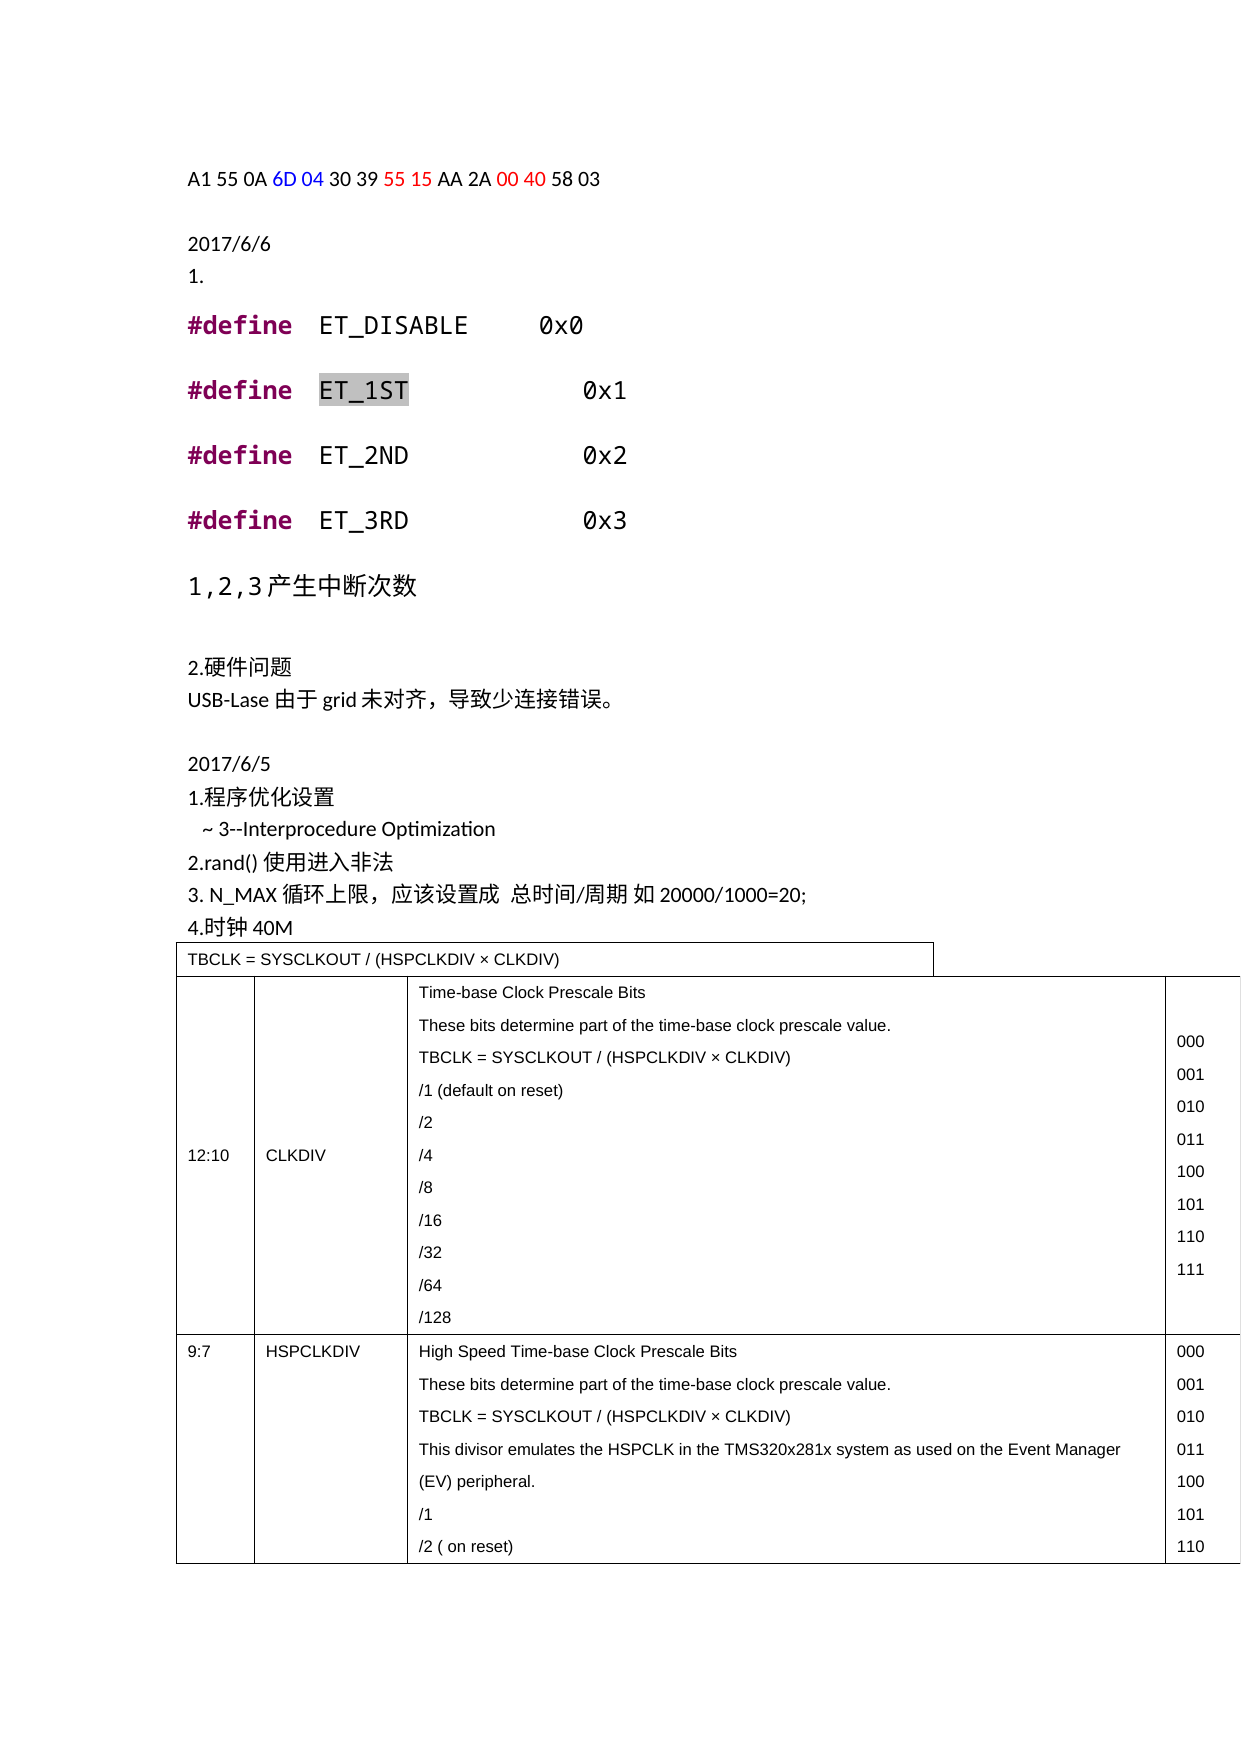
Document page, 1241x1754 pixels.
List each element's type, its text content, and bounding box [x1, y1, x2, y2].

list 程序优化设置 [187, 779, 1053, 812]
text #define ET_1ST 0x1 [187, 357, 1053, 422]
table_cell 12:10 [177, 977, 254, 1334]
text #define ET_DISABLE 0x0 [187, 292, 1053, 357]
text 1. [187, 259, 1053, 292]
text #define ET_3RD 0x3 [187, 487, 1053, 552]
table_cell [408, 1335, 1165, 1563]
list ~ 3--Interprocedure Optimization [187, 812, 1053, 844]
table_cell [1166, 1335, 1240, 1563]
list N_MAX 循环上限，应该设置成 总时间/周期 如20000/1000=20; [187, 877, 1053, 909]
table_header TBCLK = SYSCLKOUT / (HSPCLKDIV × CLKDIV) [177, 943, 933, 976]
text 1,2,3产生中断次数 [187, 552, 1053, 617]
text A1 55 0A 6D 04 30 39 55 15 AA 2A 00 40 58 03 [187, 162, 1053, 194]
list rand() 使用进入非法 [187, 844, 1053, 877]
text 2017/6/5 [187, 747, 1053, 779]
table_cell 9:7 [177, 1335, 254, 1563]
list 硬件问题 [187, 649, 1053, 682]
table_cell 000 001 010 011 100 101 110 111 [1166, 977, 1240, 1334]
table_cell HSPCLKDIV [255, 1335, 407, 1563]
table_cell CLKDIV [255, 977, 407, 1334]
text #define ET_2ND 0x2 [187, 422, 1053, 487]
table_cell Time-base Clock Prescale Bits These bits determine part of the time-base clock prescale value. TBCLK = SYSCLKOUT / (HSPCLKDIV × CLKDIV) /1 (default on reset) /2 /4 /8 /16 /32 /64 /128 [408, 977, 1165, 1334]
text 2017/6/6 [187, 227, 1053, 259]
list 时钟40M [187, 909, 1053, 942]
list USB-Lase 由于grid未对齐，导致少连接错误。 [187, 682, 1053, 714]
